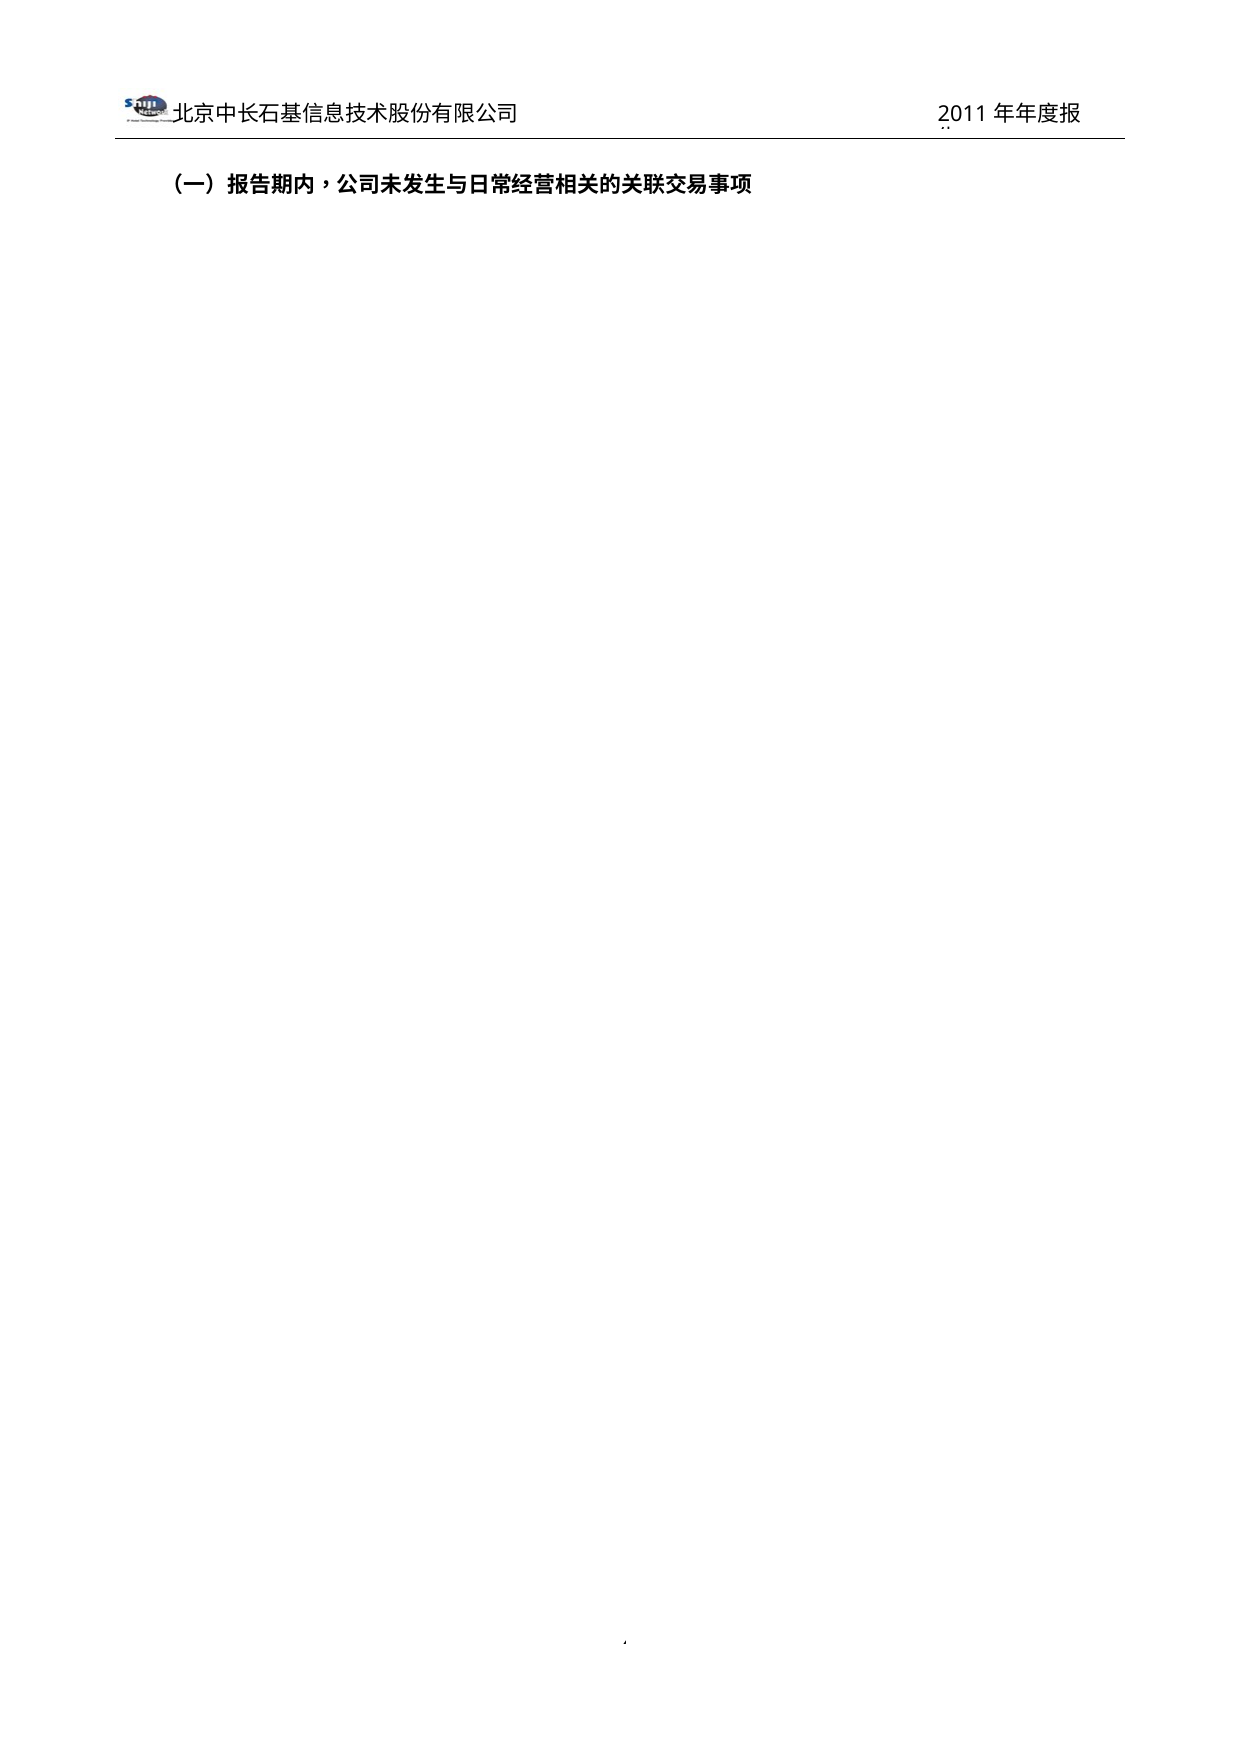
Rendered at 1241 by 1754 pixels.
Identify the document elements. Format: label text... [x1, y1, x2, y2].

picture [118, 88, 182, 129]
subtitle （一）报告期内，公司未发生与日常经营相关的关联交易事项 [162, 169, 1144, 199]
